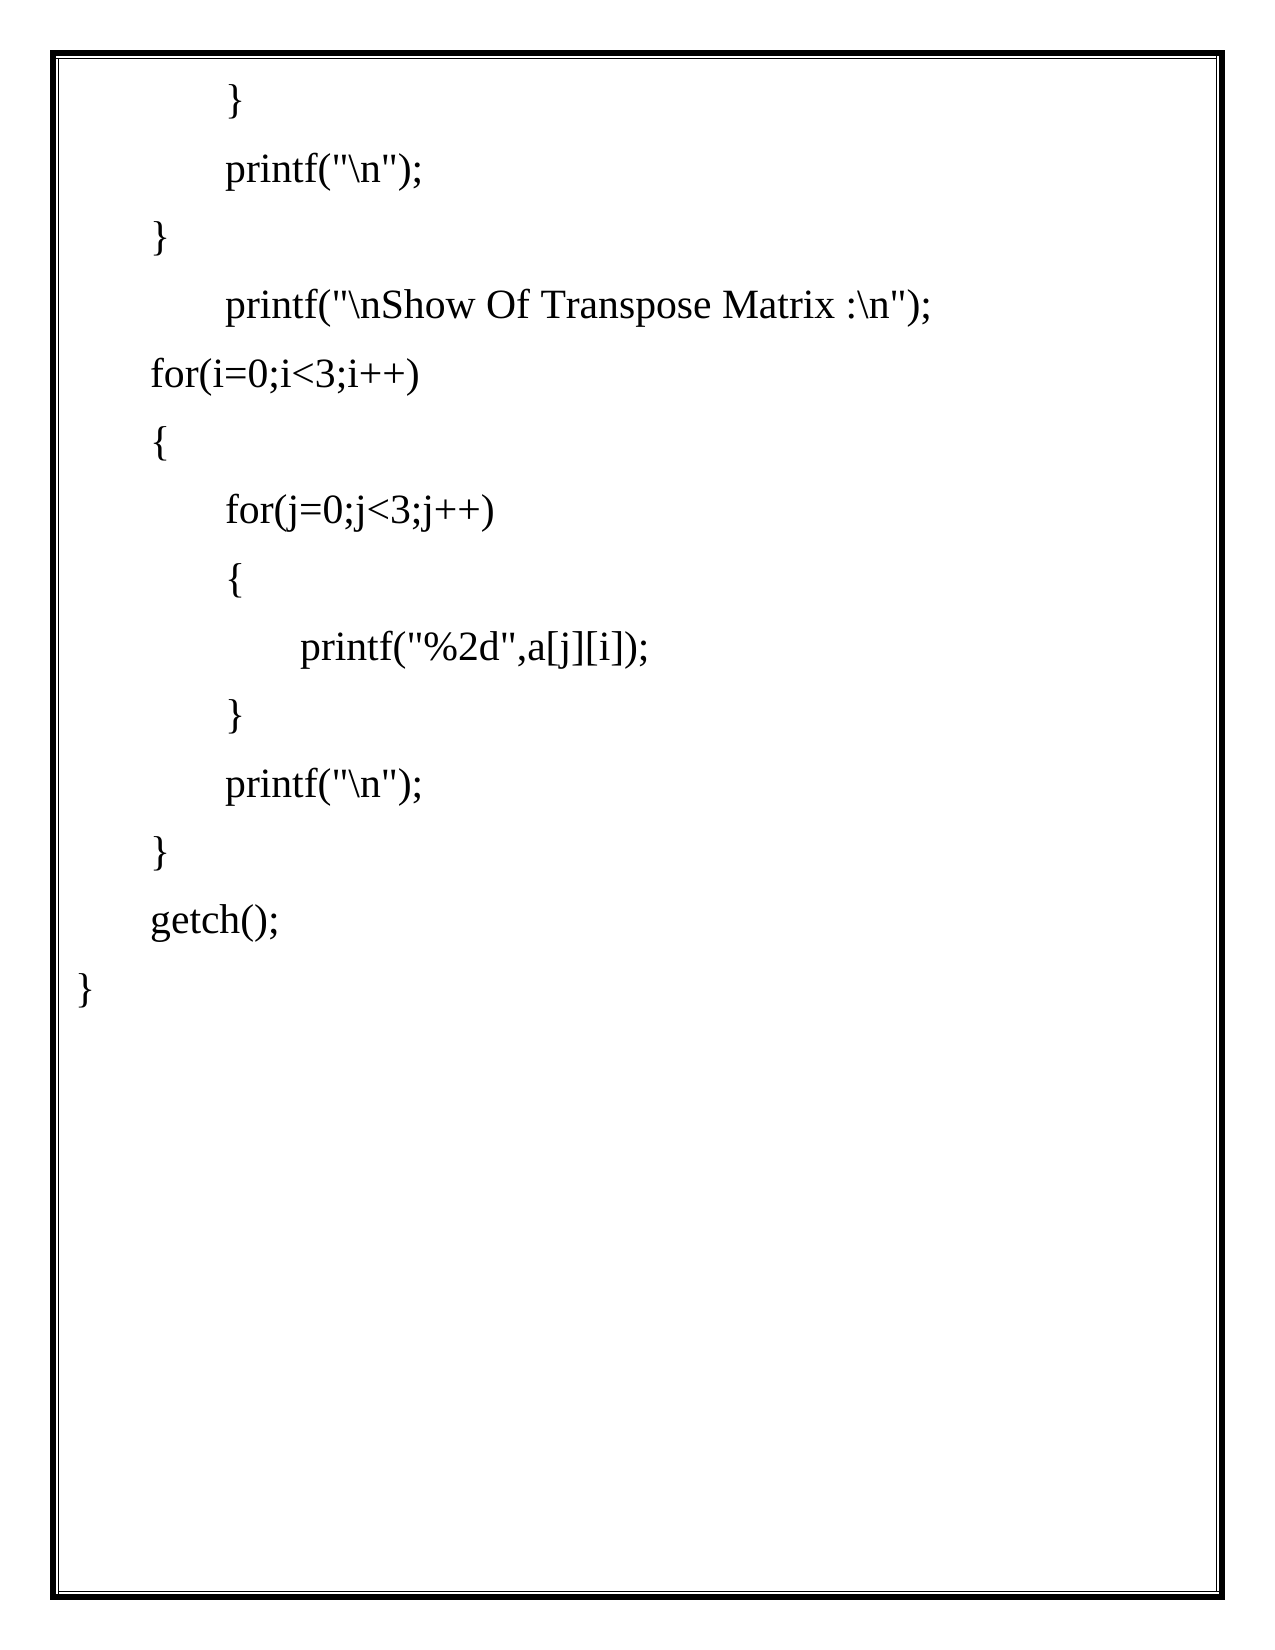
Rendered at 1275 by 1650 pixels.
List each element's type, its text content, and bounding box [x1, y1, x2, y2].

text for(j=0;j<3;j++) [75, 485, 1200, 533]
text printf("\n"); [75, 143, 1200, 191]
text printf("\nShow Of Transpose Matrix :\n"); [75, 280, 1200, 328]
text } [75, 963, 1200, 1011]
text printf("%2d",a[j][i]); [75, 622, 1200, 669]
text } [75, 827, 1200, 874]
text } [75, 212, 1200, 259]
text } [75, 75, 1200, 123]
text for(i=0;i<3;i++) [75, 348, 1200, 396]
text { [75, 417, 1200, 464]
text } [75, 690, 1200, 738]
text getch(); [75, 895, 1200, 943]
text printf("\n"); [75, 758, 1200, 806]
text { [75, 553, 1200, 601]
